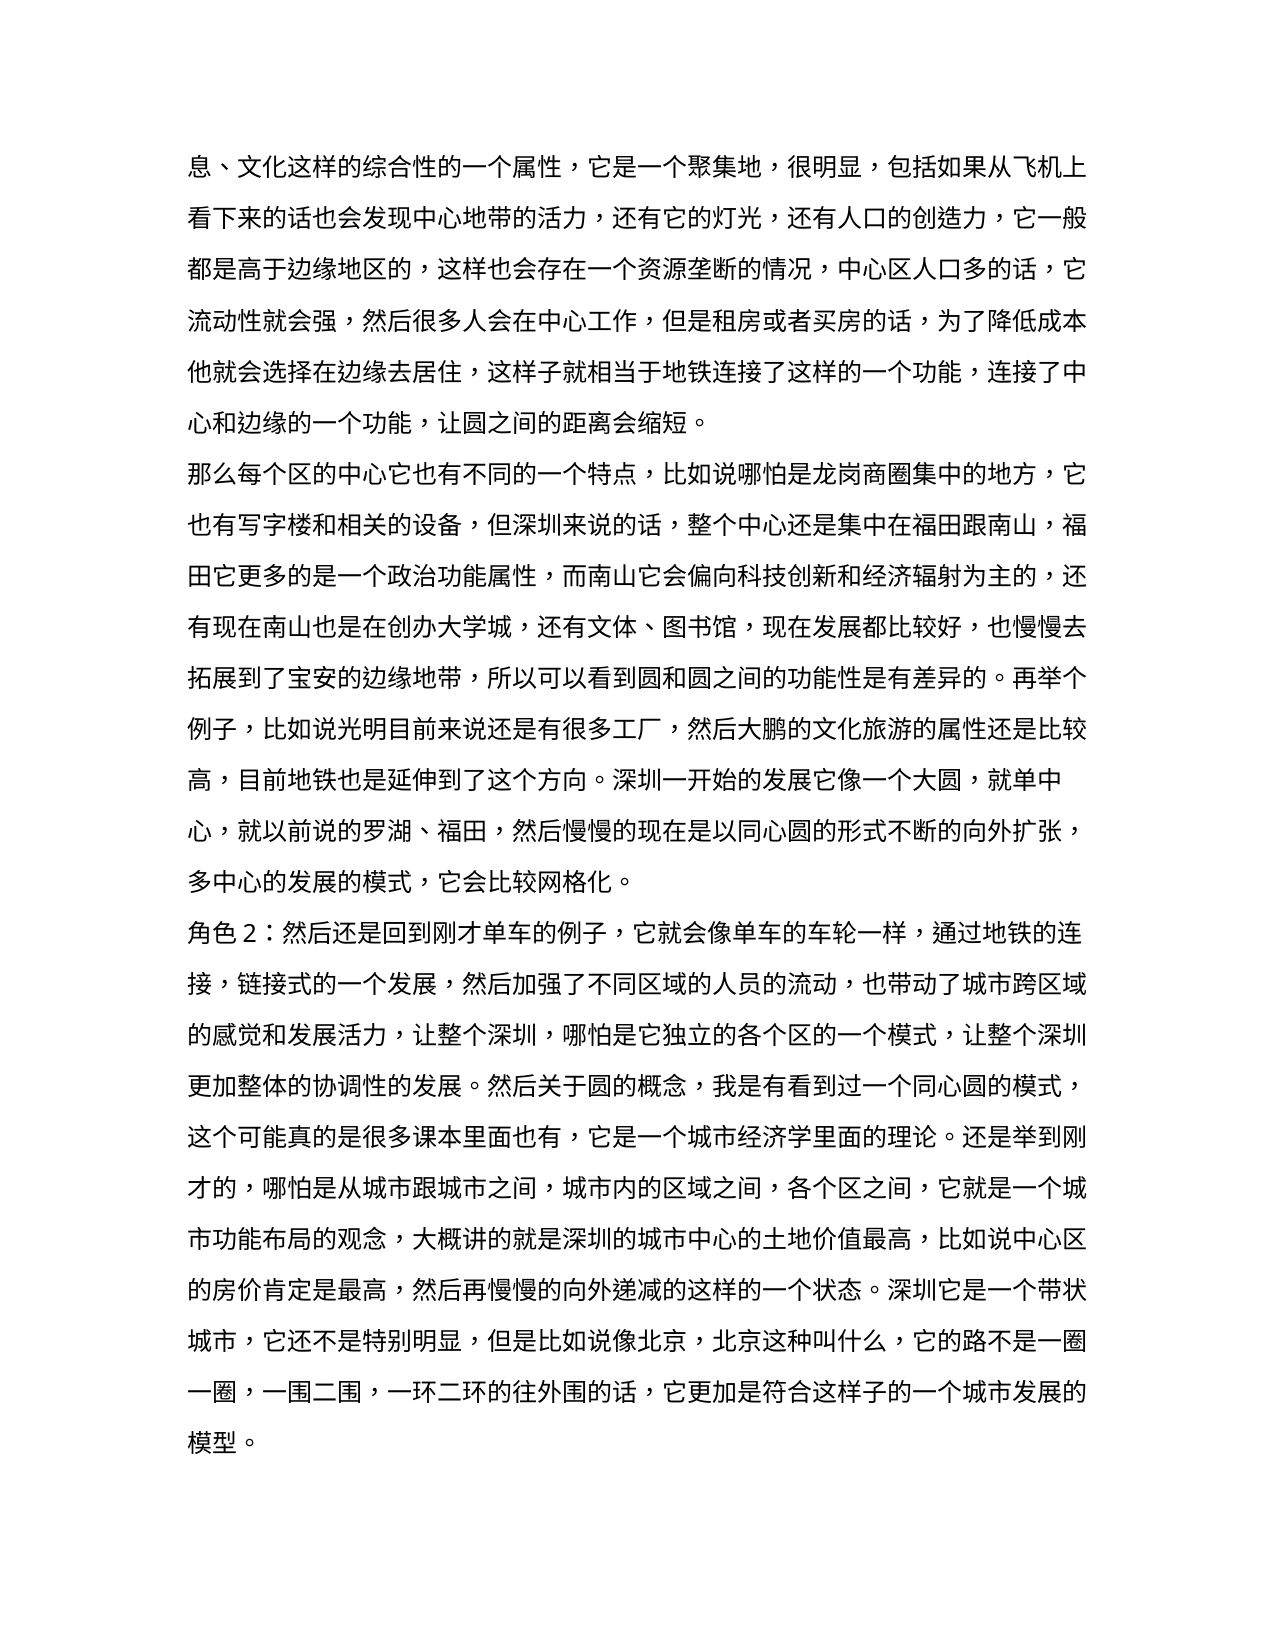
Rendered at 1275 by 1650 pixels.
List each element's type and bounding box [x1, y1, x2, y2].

text [187, 150, 1087, 1460]
